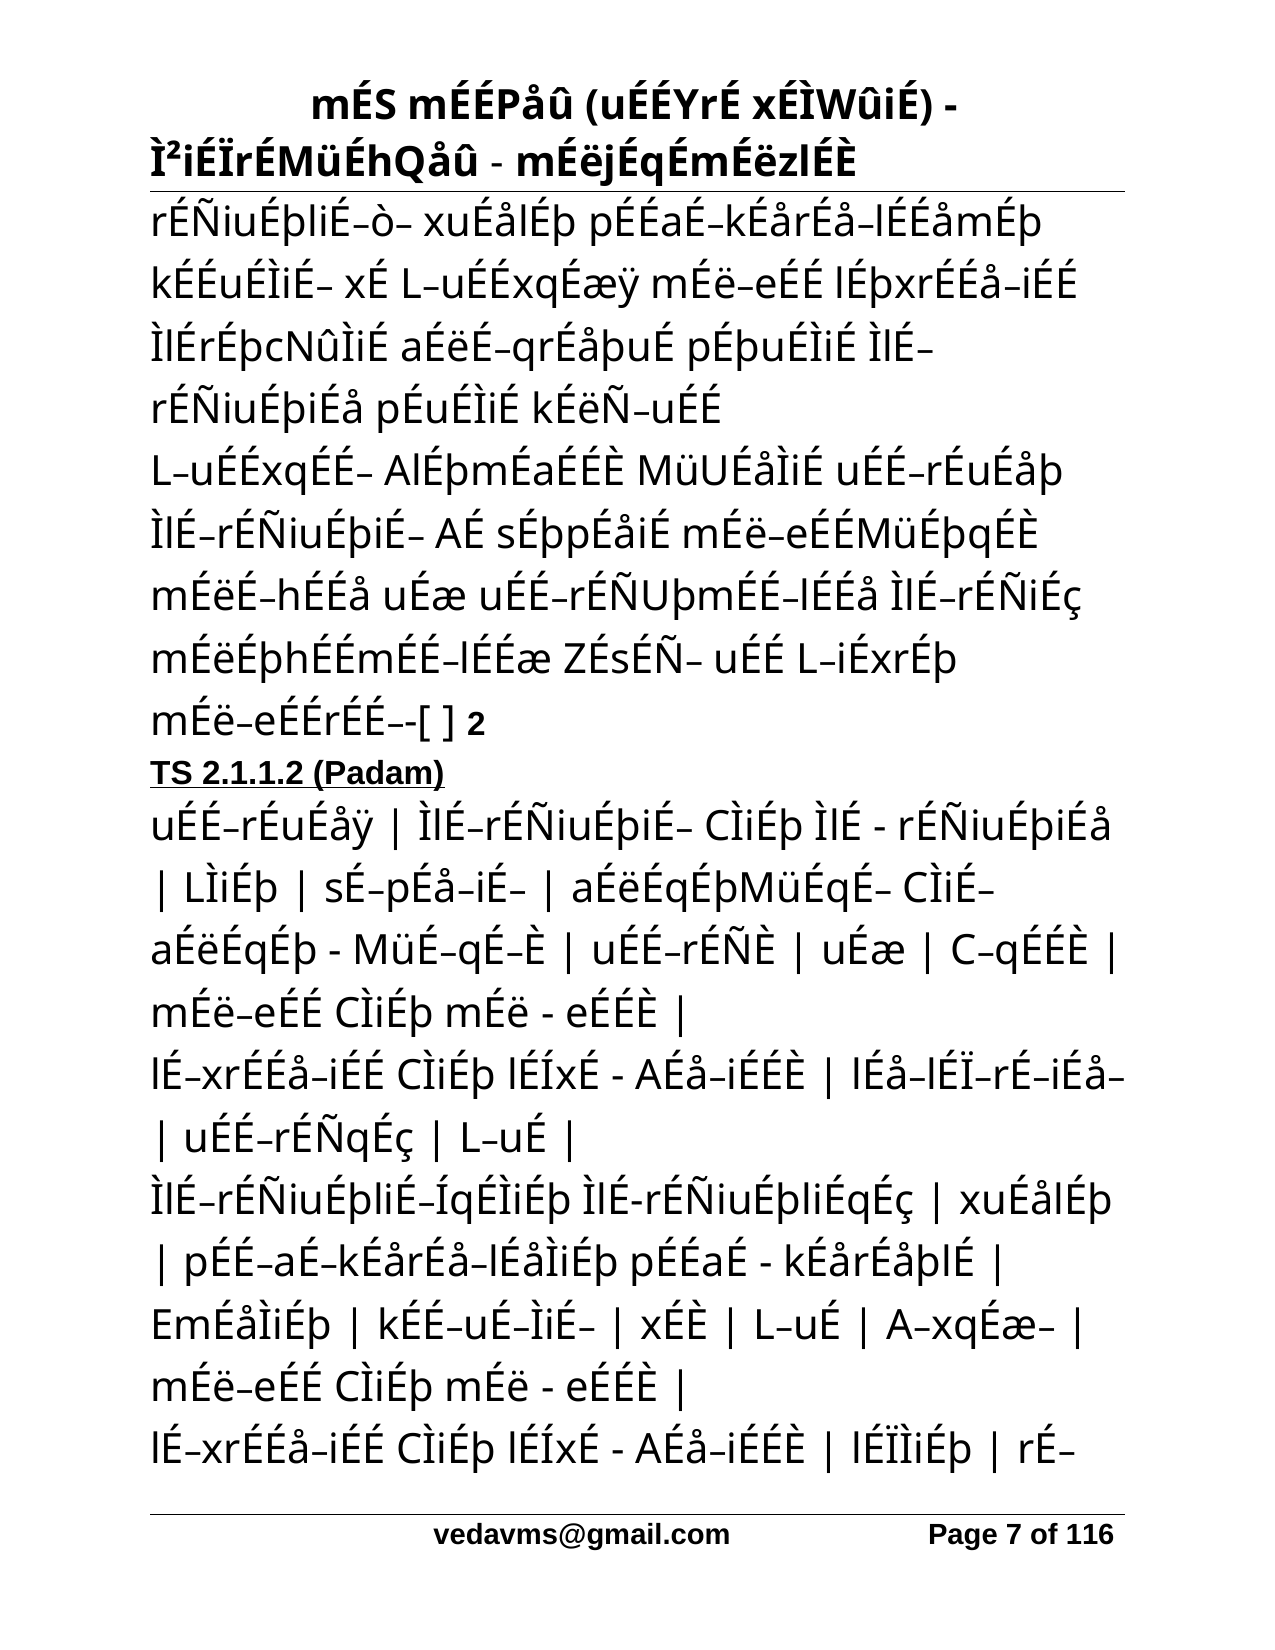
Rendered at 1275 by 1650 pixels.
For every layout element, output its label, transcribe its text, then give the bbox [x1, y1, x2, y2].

text mÉëÉ–hÉÉå uÉæ uÉÉ–rÉÑUþmÉÉ–lÉÉå ÌlÉ–rÉÑiÉç mÉëÉþhÉÉmÉÉ–lÉÉæ ZÉsÉÑ– uÉÉ L–iÉxrÉþ [150, 566, 1125, 685]
text ÌlÉ–rÉÑiuÉþliÉ–ÍqÉÌiÉþ ÌlÉ-rÉÑiuÉþliÉqÉç | xuÉålÉþ | pÉÉ–aÉ–kÉårÉå–lÉåÌiÉþ pÉÉaÉ - kÉårÉåþlÉ | EmÉåÌiÉþ | kÉÉ–uÉ–ÌiÉ– | xÉÈ | L–uÉ | A–xqÉæ– | mÉë–eÉÉ CÌiÉþ mÉë - eÉÉÈ | [150, 1170, 1125, 1414]
text lÉ–xrÉÉå–iÉÉ CÌiÉþ lÉÍxÉ - AÉå–iÉÉÈ | lÉÏÌiÉþ | rÉ–cNû–ÌiÉ– | aÉëÉ–qÉÏ | L–uÉ | [150, 1419, 1125, 1476]
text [150, 192, 1125, 436]
text TS 2.1.1.2 (Padam) [150, 753, 1125, 792]
text uÉÉ–rÉuÉåÿ | ÌlÉ–rÉÑiuÉþiÉ– CÌiÉþ ÌlÉ - rÉÑiuÉþiÉå | LÌiÉþ | sÉ–pÉå–iÉ– | aÉëÉqÉþMüÉqÉ– CÌiÉ– aÉëÉqÉþ - MüÉ–qÉ–È | uÉÉ–rÉÑÈ | uÉæ | C–qÉÉÈ | mÉë–eÉÉ CÌiÉþ mÉë - eÉÉÈ | [150, 795, 1125, 1039]
text L–uÉÉxqÉÉ– AlÉþmÉaÉÉÈ MüUÉåÌiÉ uÉÉ–rÉuÉåþ ÌlÉ–rÉÑiuÉþiÉ– AÉ sÉþpÉåiÉ mÉë–eÉÉMüÉþqÉÈ [150, 441, 1125, 560]
text mÉë–eÉÉrÉÉ–-[ ] 2 [150, 691, 1125, 748]
text lÉ–xrÉÉå–iÉÉ CÌiÉþ lÉÍxÉ - AÉå–iÉÉÈ | lÉå–lÉÏ–rÉ–iÉå– | uÉÉ–rÉÑqÉç | L–uÉ | [150, 1045, 1125, 1164]
